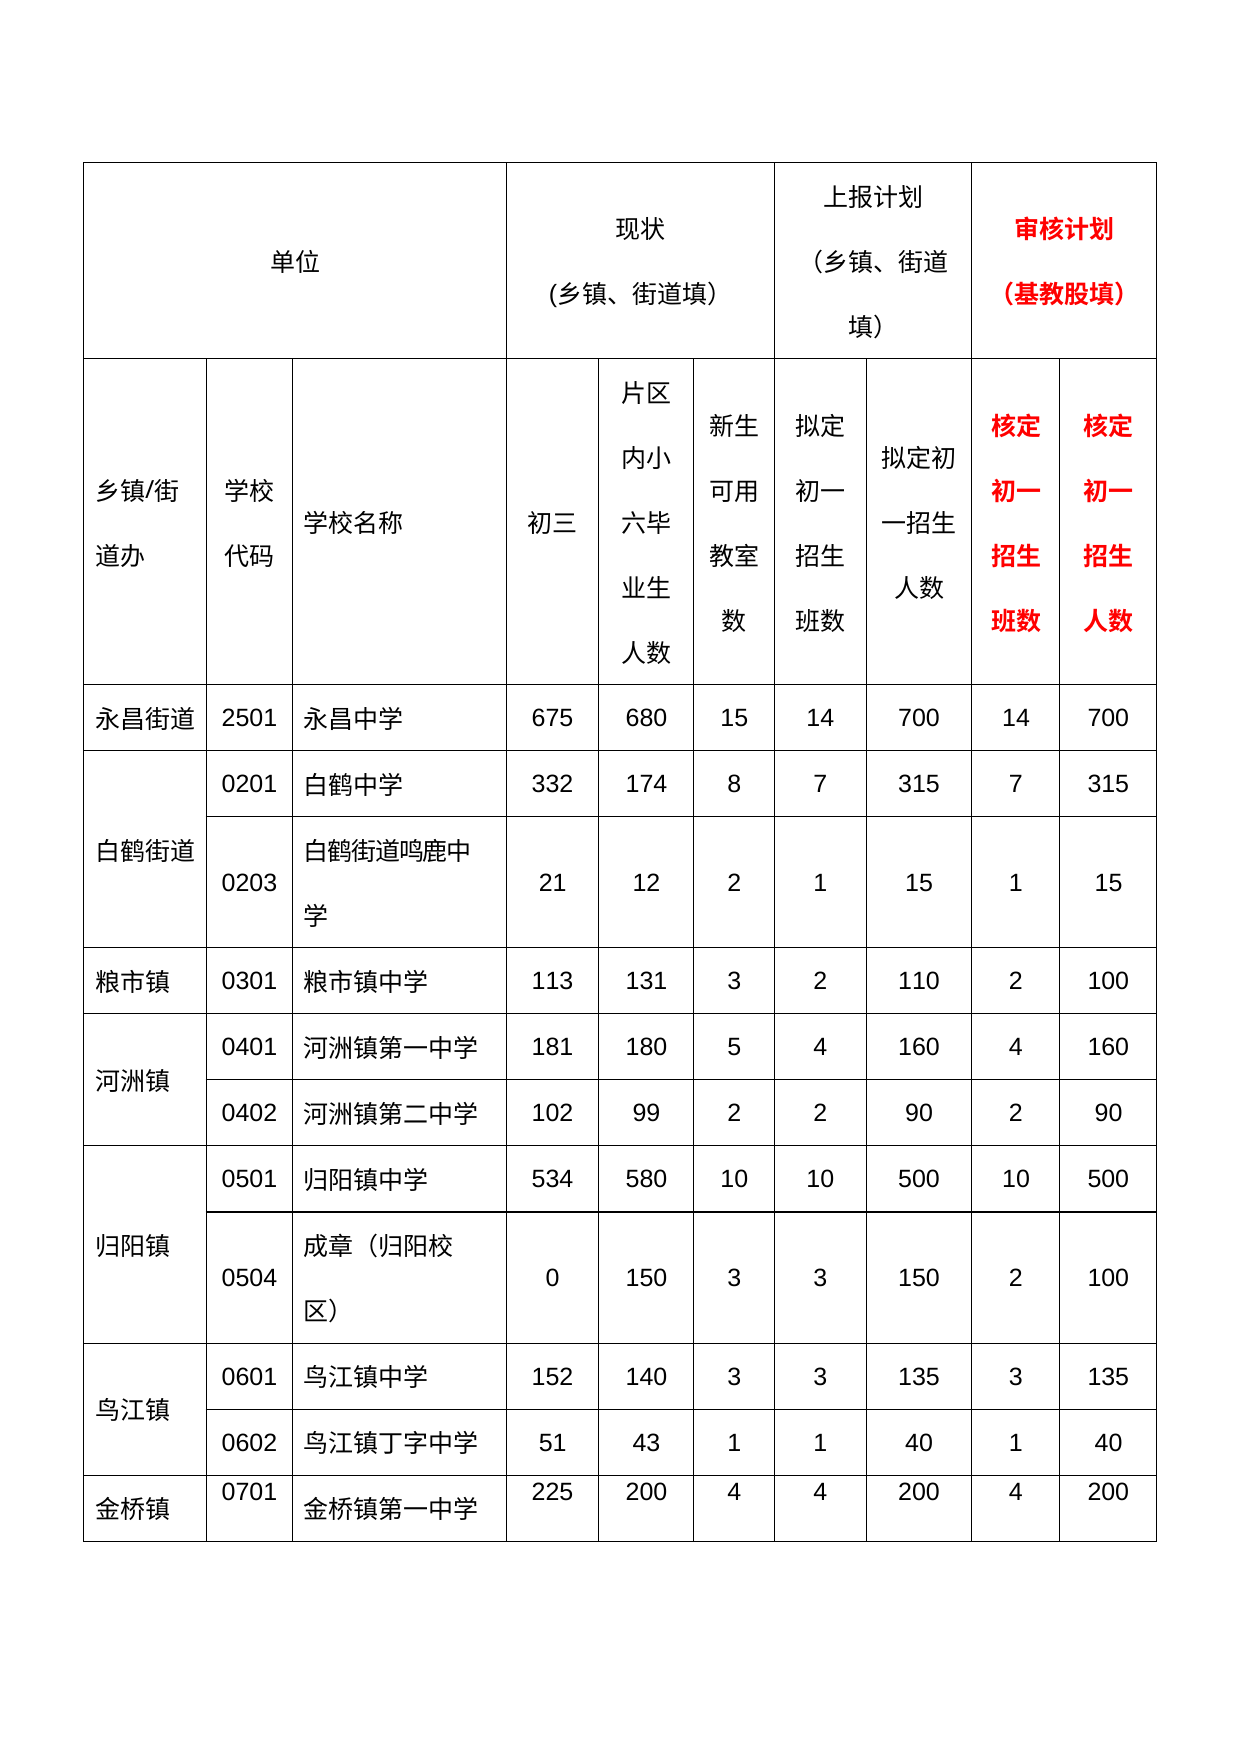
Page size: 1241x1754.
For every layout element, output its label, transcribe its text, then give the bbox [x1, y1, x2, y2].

table_cell 2 [972, 948, 1059, 1013]
table_cell 4 [694, 1476, 774, 1541]
table_cell 4 [972, 1476, 1059, 1541]
table_cell 永昌中学 [293, 685, 506, 750]
table_cell 1 [775, 817, 866, 947]
table_cell 2501 [207, 685, 292, 750]
table_cell 150 [599, 1213, 693, 1342]
table_cell 0504 [207, 1213, 292, 1342]
table_cell 3 [694, 1213, 774, 1342]
table_cell 315 [867, 751, 971, 816]
table_cell 4 [775, 1014, 866, 1079]
table_cell 131 [599, 948, 693, 1013]
table_cell 181 [507, 1014, 598, 1079]
table_cell 片区内小六毕业生人数 [599, 359, 693, 684]
table_header 单位 [84, 163, 506, 358]
table_cell 90 [867, 1080, 971, 1145]
table_cell 110 [867, 948, 971, 1013]
table_cell 1 [775, 1410, 866, 1474]
table_cell 315 [1060, 751, 1156, 816]
table_cell 2 [775, 948, 866, 1013]
table_cell 金桥镇第一中学 [293, 1476, 506, 1541]
table_cell 2 [694, 817, 774, 947]
table_cell 鸟江镇 [84, 1344, 206, 1474]
table_cell 7 [775, 751, 866, 816]
table_cell 0203 [207, 817, 292, 947]
table_cell 3 [775, 1213, 866, 1342]
table_cell 0701 [207, 1476, 292, 1541]
table_cell 15 [694, 685, 774, 750]
table_cell 5 [694, 1014, 774, 1079]
table_cell 2 [775, 1080, 866, 1145]
table_cell 51 [507, 1410, 598, 1474]
table_cell 174 [599, 751, 693, 816]
table_cell 500 [1060, 1146, 1156, 1211]
table_cell 0602 [207, 1410, 292, 1474]
table_cell 0201 [207, 751, 292, 816]
table_cell 160 [867, 1014, 971, 1079]
table_cell 100 [1060, 1213, 1156, 1342]
table_cell 3 [694, 948, 774, 1013]
table_cell 1 [972, 817, 1059, 947]
table_cell 90 [1060, 1080, 1156, 1145]
table_cell 99 [599, 1080, 693, 1145]
table_cell 15 [867, 817, 971, 947]
table_cell 10 [972, 1146, 1059, 1211]
table_cell 40 [1060, 1410, 1156, 1474]
table_cell 3 [694, 1344, 774, 1408]
table_cell 核定初一招生班数 [972, 359, 1059, 684]
table_cell 150 [867, 1213, 971, 1342]
table_cell 700 [1060, 685, 1156, 750]
table_cell 500 [867, 1146, 971, 1211]
table_cell 100 [1060, 948, 1156, 1013]
table_cell 永昌街道 [84, 685, 206, 750]
table_cell 鸟江镇丁字中学 [293, 1410, 506, 1474]
table_header 审核计划 （基教股填） [972, 163, 1156, 358]
table_cell 拟定初一招生班数 [775, 359, 866, 684]
table_cell 332 [507, 751, 598, 816]
table_cell 152 [507, 1344, 598, 1408]
table_cell 0401 [207, 1014, 292, 1079]
table_cell 680 [599, 685, 693, 750]
table_cell 43 [599, 1410, 693, 1474]
table_cell 14 [972, 685, 1059, 750]
table_header 现状 (乡镇、街道填） [507, 163, 774, 358]
table_cell 新生可用教室数 [694, 359, 774, 684]
table_cell 核定初一招生人数 [1060, 359, 1156, 684]
table_cell 180 [599, 1014, 693, 1079]
table_cell 580 [599, 1146, 693, 1211]
table_cell 鸟江镇中学 [293, 1344, 506, 1408]
table_cell 4 [775, 1476, 866, 1541]
table_cell 河洲镇第一中学 [293, 1014, 506, 1079]
table_cell 40 [867, 1410, 971, 1474]
table_cell 12 [599, 817, 693, 947]
table_cell 675 [507, 685, 598, 750]
table_cell 14 [775, 685, 866, 750]
table_cell 8 [694, 751, 774, 816]
table_cell 3 [775, 1344, 866, 1408]
table_cell 0501 [207, 1146, 292, 1211]
table_cell 534 [507, 1146, 598, 1211]
table_cell 225 [507, 1476, 598, 1541]
table_cell 白鹤中学 [293, 751, 506, 816]
table_cell 河洲镇 [84, 1014, 206, 1145]
table_cell 700 [867, 685, 971, 750]
table_cell 初三 [507, 359, 598, 684]
table_cell 15 [1060, 817, 1156, 947]
table_cell 21 [507, 817, 598, 947]
table_cell 1 [972, 1410, 1059, 1474]
table_cell 2 [694, 1080, 774, 1145]
table_cell 140 [599, 1344, 693, 1408]
table_header 上报计划 （乡镇、街道填） [775, 163, 971, 358]
table_cell 2 [972, 1080, 1059, 1145]
table_cell 113 [507, 948, 598, 1013]
table_cell 0 [507, 1213, 598, 1342]
table_cell 160 [1060, 1014, 1156, 1079]
table_cell 0402 [207, 1080, 292, 1145]
table_cell 4 [972, 1014, 1059, 1079]
table_cell 河洲镇第二中学 [293, 1080, 506, 1145]
table_cell 学校名称 [293, 359, 506, 684]
table_cell 白鹤街道 [84, 751, 206, 947]
table_cell 102 [507, 1080, 598, 1145]
table_cell 归阳镇 [84, 1146, 206, 1342]
table_cell 0301 [207, 948, 292, 1013]
table_cell 粮市镇 [84, 948, 206, 1013]
table_cell 白鹤街道鸣鹿中学 [293, 817, 506, 947]
table_cell 3 [972, 1344, 1059, 1408]
table_cell 2 [972, 1213, 1059, 1342]
table_cell 135 [1060, 1344, 1156, 1408]
table_cell 7 [972, 751, 1059, 816]
table_cell 10 [775, 1146, 866, 1211]
table_cell 0601 [207, 1344, 292, 1408]
table_cell 粮市镇中学 [293, 948, 506, 1013]
table_cell 金桥镇 [84, 1476, 206, 1541]
table_cell 200 [867, 1476, 971, 1541]
table_cell 成章（归阳校区） [293, 1213, 506, 1342]
table_cell 200 [599, 1476, 693, 1541]
table_cell 10 [694, 1146, 774, 1211]
table_cell 乡镇/街道办 [84, 359, 206, 684]
table_cell 1 [694, 1410, 774, 1474]
table_cell 学校代码 [207, 359, 292, 684]
table_cell 拟定初一招生人数 [867, 359, 971, 684]
table_cell 归阳镇中学 [293, 1146, 506, 1211]
table_cell 135 [867, 1344, 971, 1408]
table_cell 200 [1060, 1476, 1156, 1541]
